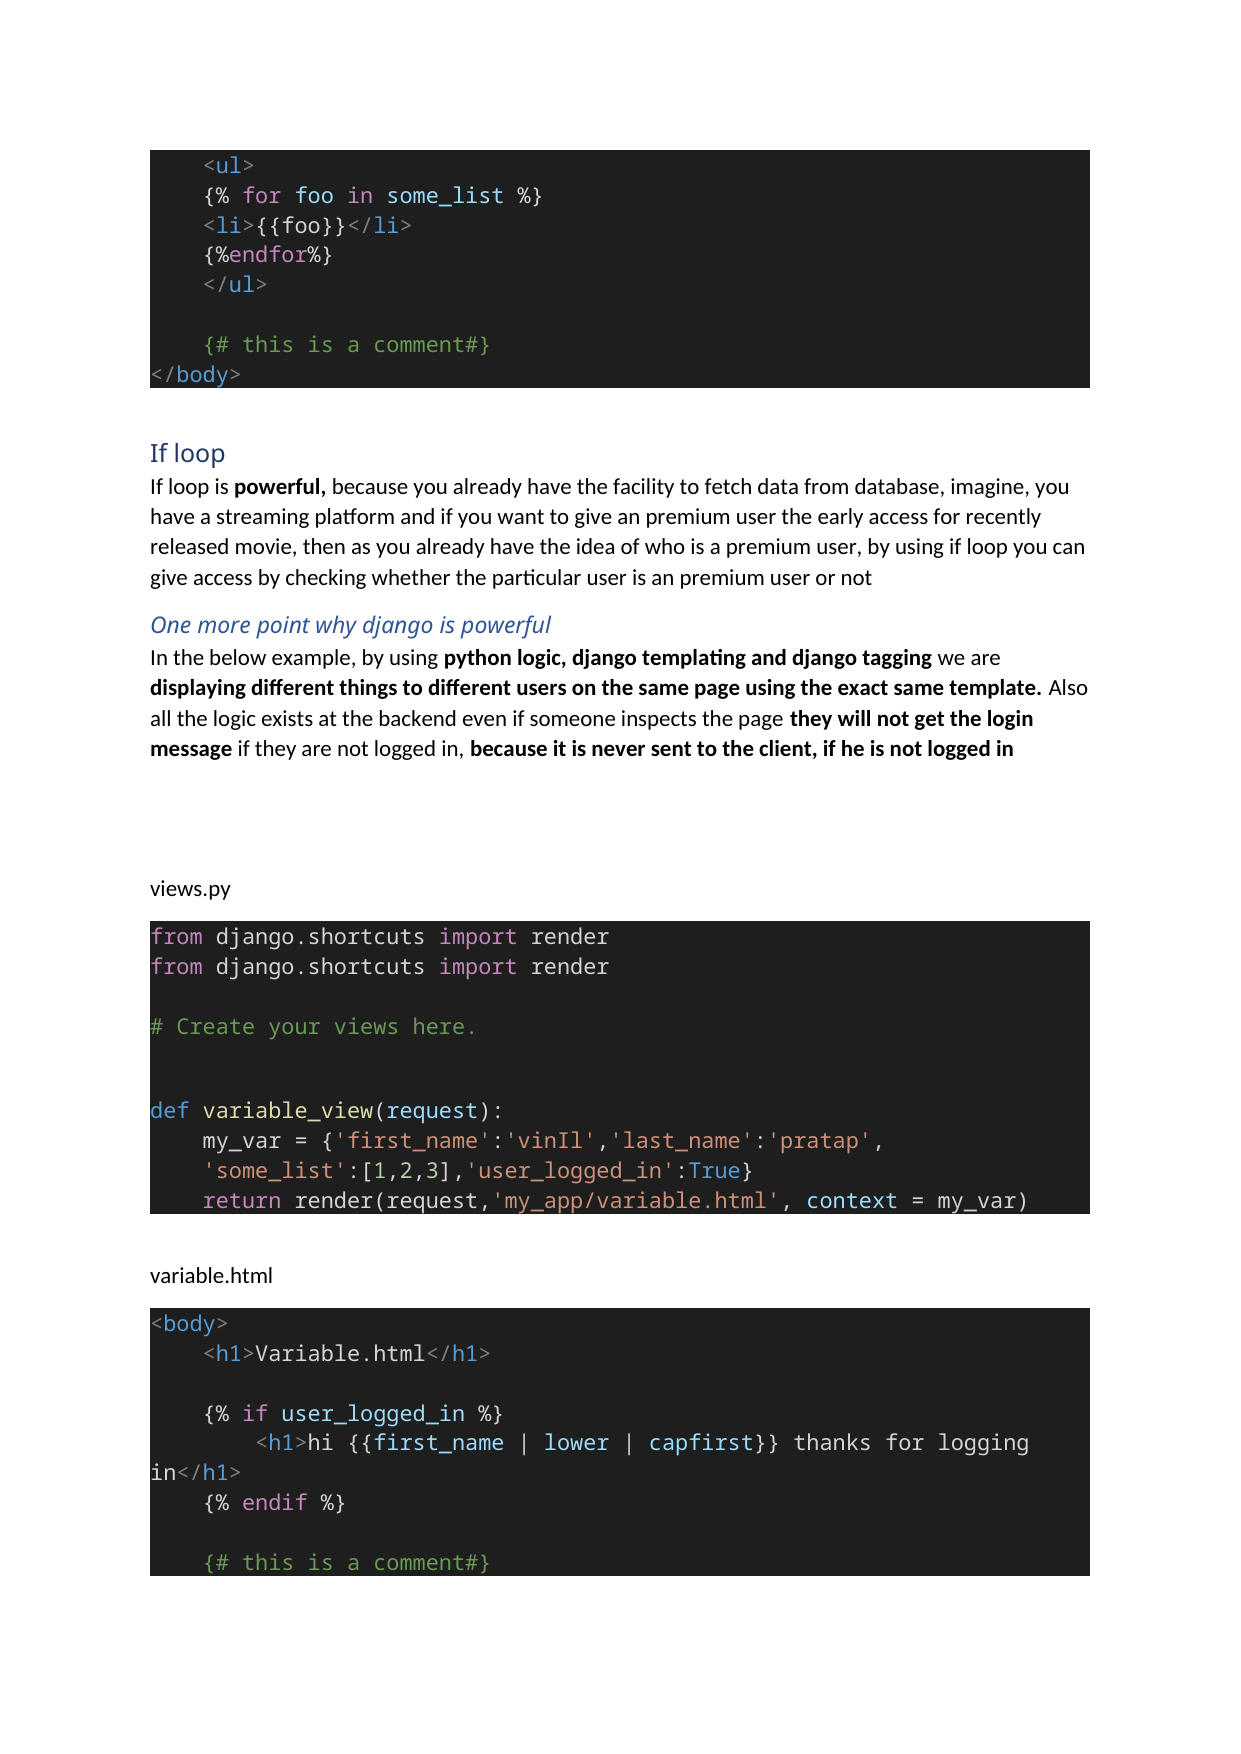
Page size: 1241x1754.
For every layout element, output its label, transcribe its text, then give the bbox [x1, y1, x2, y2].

text {%endfor%} [150, 239, 1090, 269]
text </body> [150, 358, 1090, 388]
text <li>{{foo}}</li> [150, 209, 1090, 239]
text If loop is powerful, because you already have the facility to fetch data from database, imagine, you have a streaming platform and if you want to give an premium user the early access for recently released movie, then as you already have the idea of who is a premium user, by using if loop you can give access by checking whether the particular user is an premium user or not [150, 472, 1090, 591]
text {% endif %} [150, 1487, 1090, 1517]
text from django.shortcuts import render [150, 921, 1090, 951]
text <ul> [150, 150, 1090, 180]
text {# this is a comment#} [150, 1547, 1090, 1576]
text {% for foo in some_list %} [150, 180, 1090, 209]
text {% if user_logged_in %} [150, 1398, 1090, 1427]
text from django.shortcuts import render [150, 951, 1090, 981]
text In the below example, by using python logic, django templating and django tagging we are displaying different things to different users on the same page using the exact same template. Also all the logic exists at the backend even if someone inspects the page they will not get the login message if they are not logged in, because it is never sent to the client, if he is not logged in [150, 643, 1090, 762]
text <h1>Variable.html</h1> [150, 1338, 1090, 1368]
text <body> [150, 1308, 1090, 1338]
subtitle One more point why django is powerful [150, 609, 1090, 641]
text # Create your views here. [150, 1011, 1090, 1041]
text variable.html [150, 1261, 1090, 1289]
text def variable_view(request): [150, 1095, 1090, 1125]
text 'some_list':[1,2,3],'user_logged_in':True} [150, 1155, 1090, 1185]
text </ul> [150, 269, 1090, 299]
text views.py [150, 874, 1090, 902]
subtitle If loop [150, 435, 1090, 469]
text my_var = {'first_name':'vinIl','last_name':'pratap', [150, 1125, 1090, 1155]
text <h1>hi {{first_name | lower | capfirst}} thanks for logging in</h1> [150, 1427, 1090, 1487]
text return render(request,'my_app/variable.html', context = my_var) [150, 1185, 1090, 1214]
text {# this is a comment#} [150, 329, 1090, 358]
